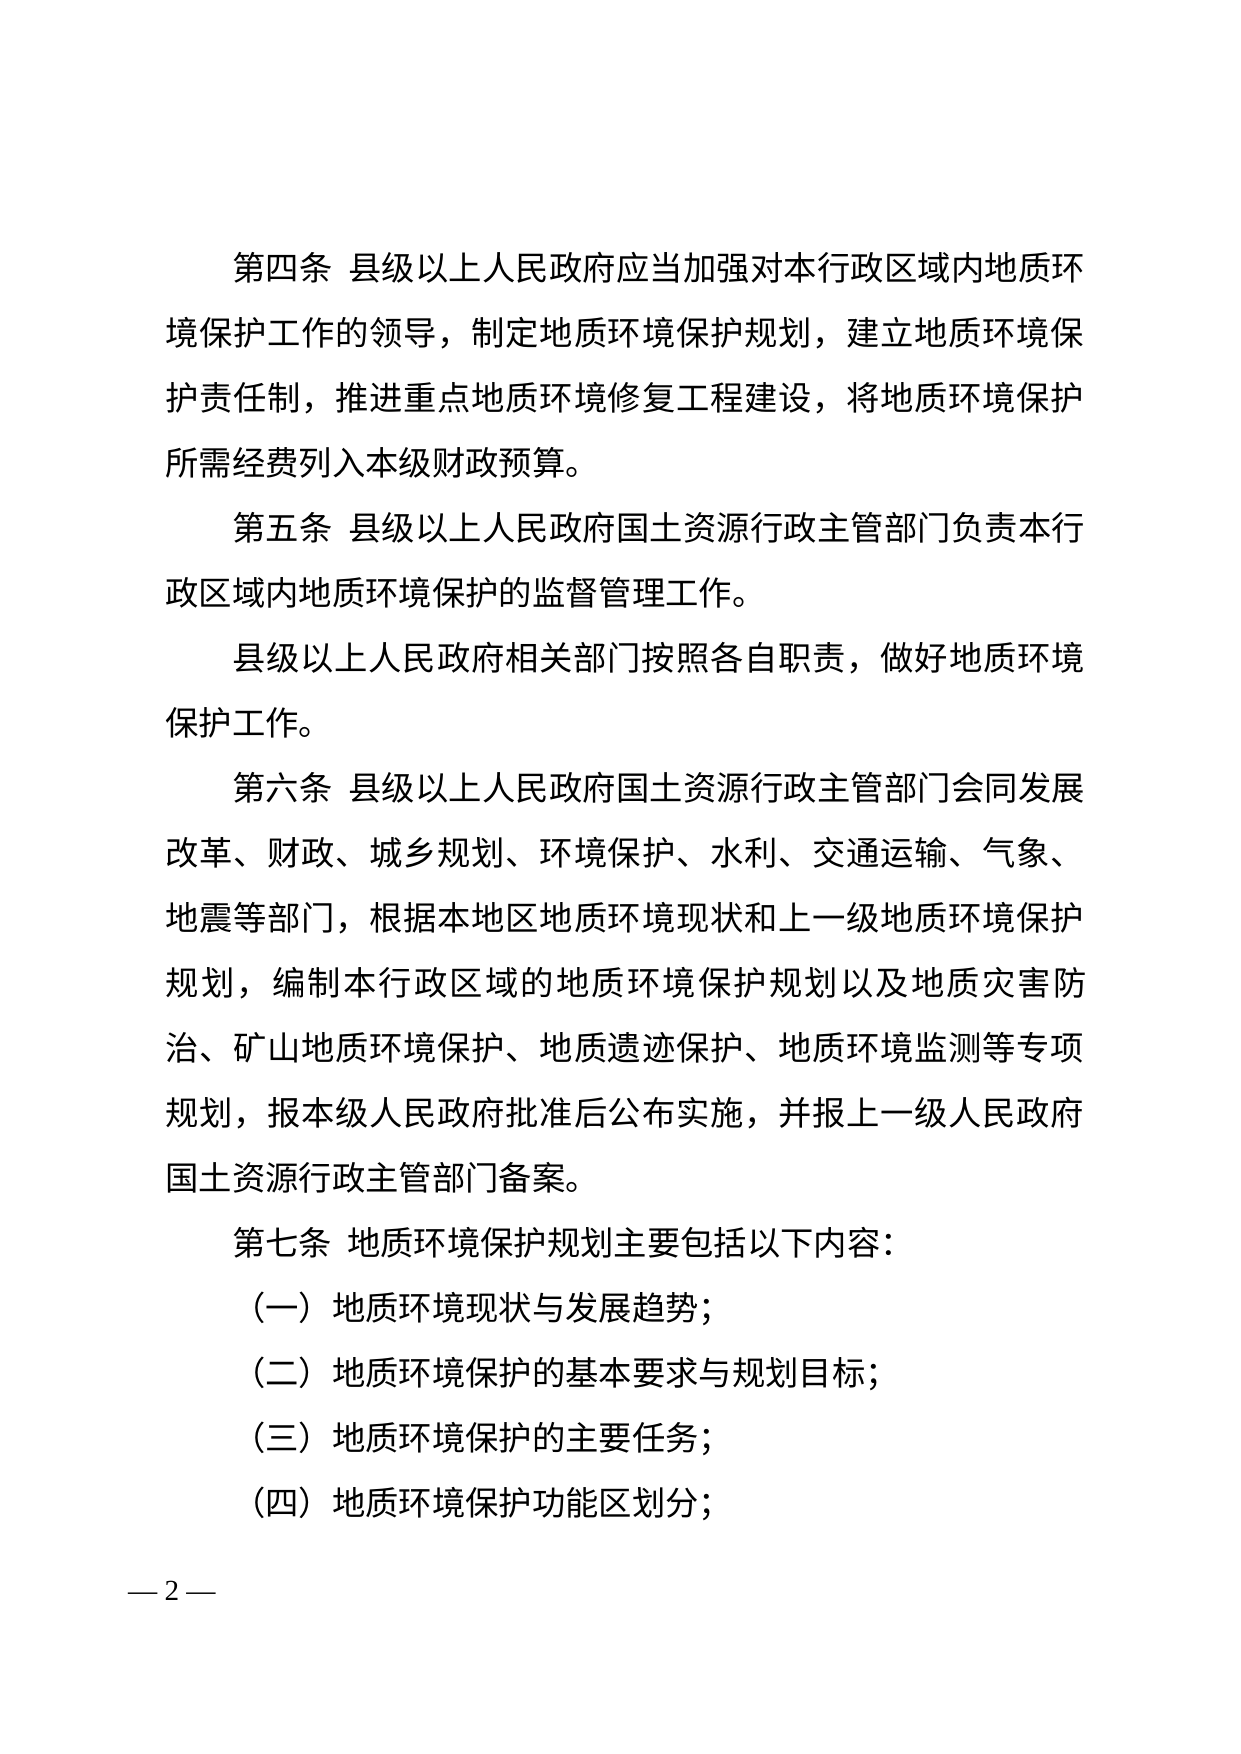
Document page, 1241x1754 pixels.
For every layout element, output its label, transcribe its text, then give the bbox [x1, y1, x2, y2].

text （二）地质环境保护的基本要求与规划目标； [165, 1338, 1087, 1403]
text （一）地质环境现状与发展趋势； [165, 1273, 1087, 1338]
text 第五条 县级以上人民政府国土资源行政主管部门负责本行政区域内地质环境保护的监督管理工作。 [165, 493, 1087, 623]
text 第四条 县级以上人民政府应当加强对本行政区域内地质环境保护工作的领导，制定地质环境保护规划，建立地质环境保护责任制，推进重点地质环境修复工程建设，将地质环境保护所需经费列入本级财政预算。 [165, 233, 1087, 493]
text （四）地质环境保护功能区划分； [165, 1468, 1087, 1533]
text 第七条 地质环境保护规划主要包括以下内容： [165, 1208, 1087, 1273]
text （三）地质环境保护的主要任务； [165, 1403, 1087, 1468]
text 县级以上人民政府相关部门按照各自职责，做好地质环境保护工作。 [165, 623, 1087, 753]
text 第六条 县级以上人民政府国土资源行政主管部门会同发展改革、财政、城乡规划、环境保护、水利、交通运输、气象、地震等部门，根据本地区地质环境现状和上一级地质环境保护规划，编制本行政区域的地质环境保护规划以及地质灾害防治、矿山地质环境保护、地质遗迹保护、地质环境监测等专项规划，报本级人民政府批准后公布实施，并报上一级人民政府国土资源行政主管部门备案。 [165, 753, 1087, 1208]
